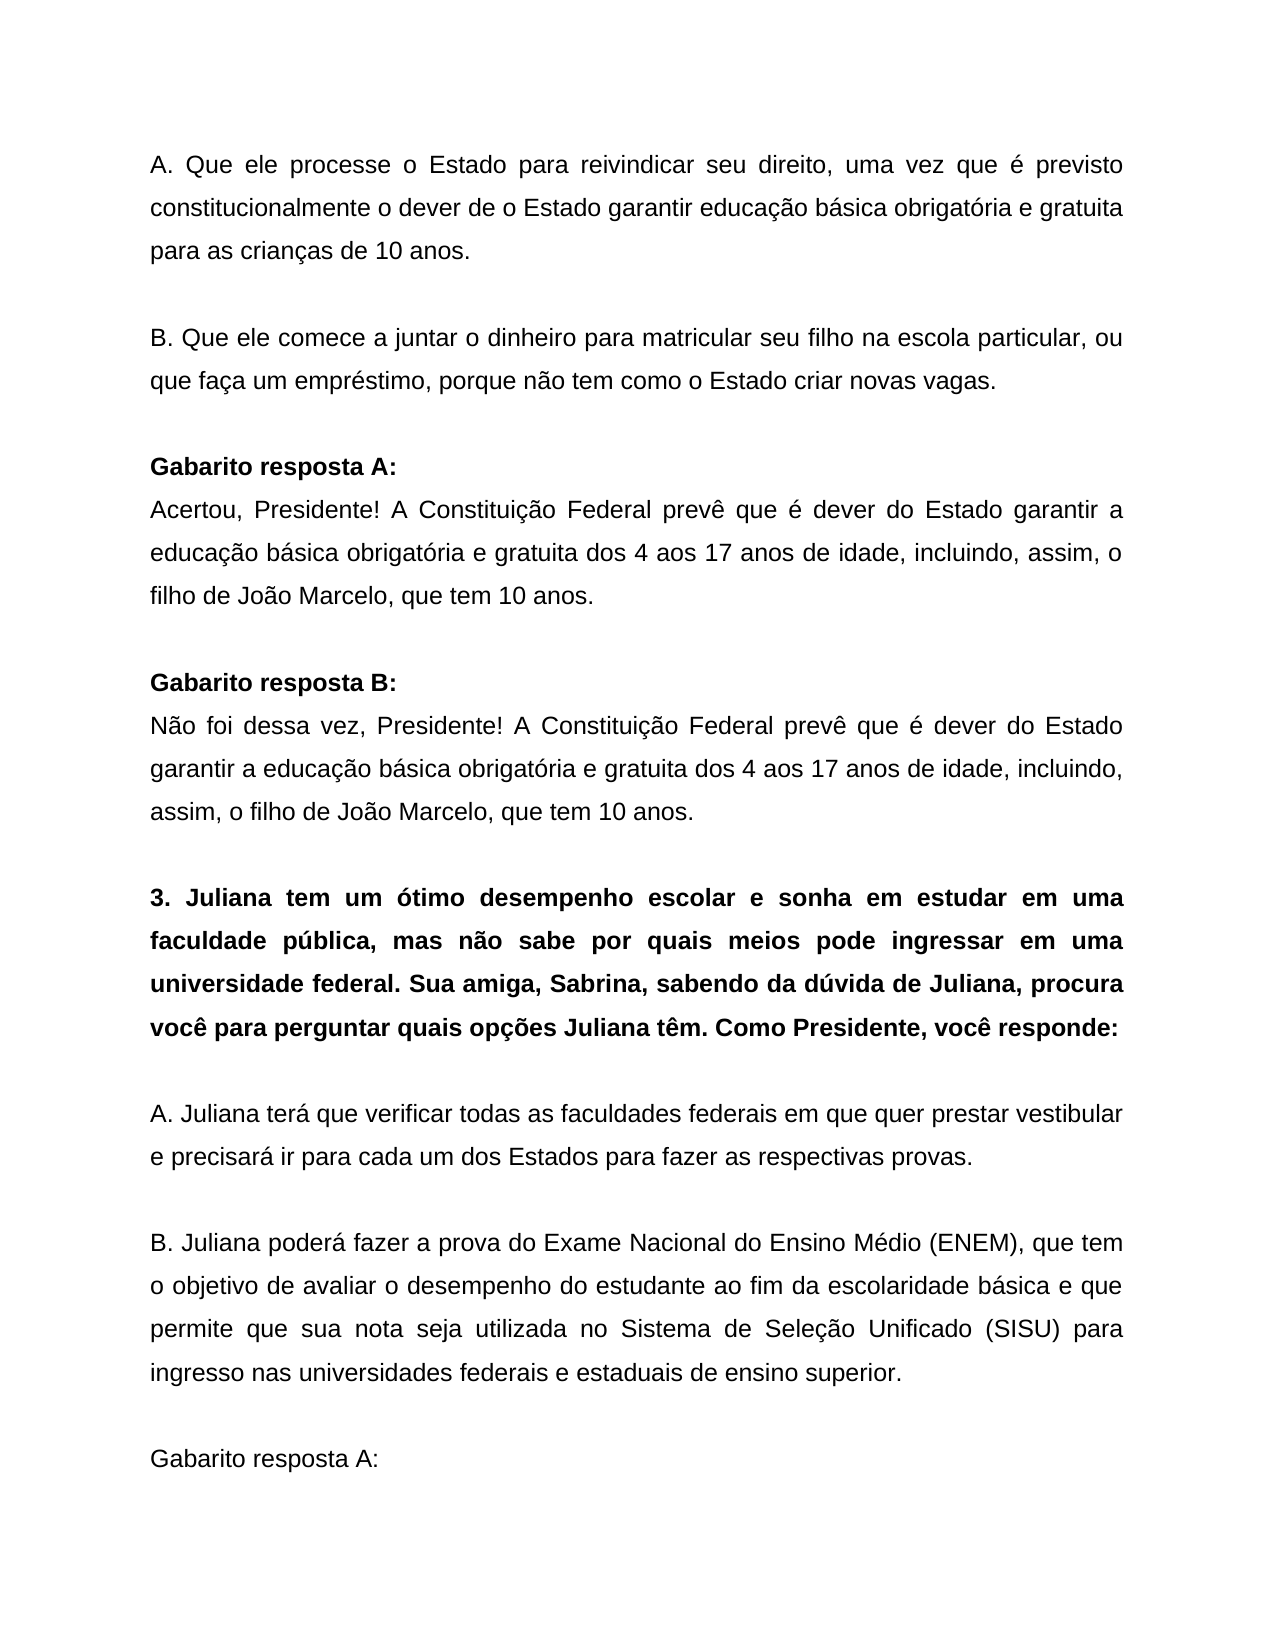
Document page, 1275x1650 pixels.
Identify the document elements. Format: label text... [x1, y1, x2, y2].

text Gabarito resposta A: [150, 452, 1125, 481]
text A. Juliana terá que verificar todas as faculdades federais em que quer prestar vestibular e precisará ir para cada um dos Estados para fazer as respectivas provas. [150, 1099, 1125, 1171]
text 3. Juliana tem um ótimo desempenho escolar e sonha em estudar em uma faculdade pública, mas não sabe por quais meios pode ingressar em uma universidade federal. Sua amiga, Sabrina, sabendo da dúvida de Juliana, procura você para perguntar quais opções Juliana têm. Como Presidente, você responde: [150, 883, 1125, 1041]
text B. Que ele comece a juntar o dinheiro para matricular seu filho na escola particular, ou que faça um empréstimo, porque não tem como o Estado criar novas vagas. [150, 322, 1125, 394]
text Acertou, Presidente! A Constituição Federal prevê que é dever do Estado garantir a educação básica obrigatória e gratuita dos 4 aos 17 anos de idade, incluindo, assim, o filho de João Marcelo, que tem 10 anos. [150, 495, 1125, 610]
text A. Que ele processe o Estado para reivindicar seu direito, uma vez que é previsto constitucionalmente o dever de o Estado garantir educação básica obrigatória e gratuita para as crianças de 10 anos. [150, 150, 1125, 265]
text Gabarito resposta B: [150, 667, 1125, 696]
text Não foi dessa vez, Presidente! A Constituição Federal prevê que é dever do Estado garantir a educação básica obrigatória e gratuita dos 4 aos 17 anos de idade, incluindo, assim, o filho de João Marcelo, que tem 10 anos. [150, 711, 1125, 826]
text Gabarito resposta A: [150, 1444, 1125, 1472]
text B. Juliana poderá fazer a prova do Exame Nacional do Ensino Médio (ENEM), que tem o objetivo de avaliar o desempenho do estudante ao fim da escolaridade básica e que permite que sua nota seja utilizada no Sistema de Seleção Unificado (SISU) para ingresso nas universidades federais e estaduais de ensino superior. [150, 1228, 1125, 1386]
